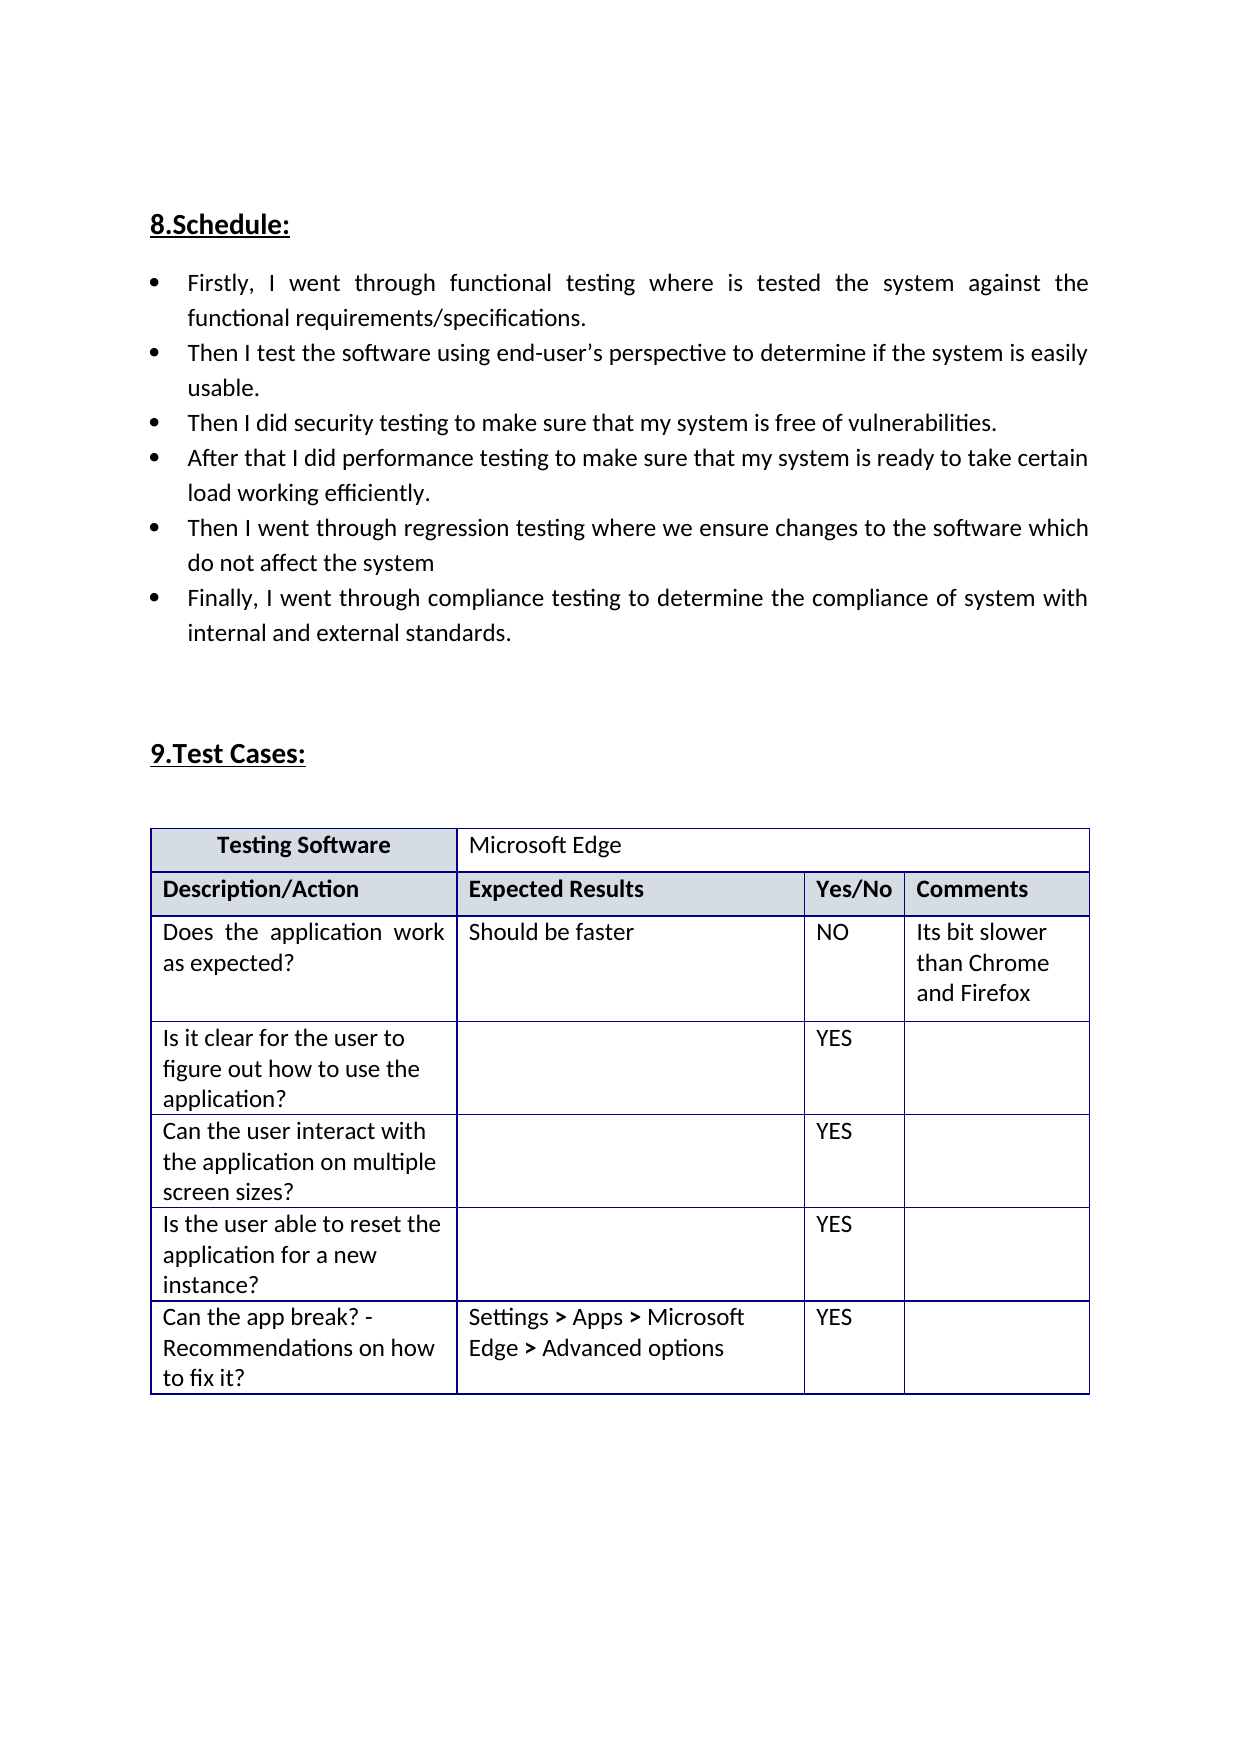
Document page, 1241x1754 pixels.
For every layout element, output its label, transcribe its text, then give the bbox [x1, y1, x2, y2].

list Then I test the software using end-user’s perspective to determine if the system is easily usable. [150, 338, 1090, 403]
table_cell [458, 1115, 804, 1207]
table_cell YES [805, 1208, 904, 1300]
list After that I did performance testing to make sure that my system is ready to take certain load working efficiently. [150, 443, 1090, 508]
table_cell [458, 1022, 804, 1114]
list Then I went through regression testing where we ensure changes to the software which do not affect the system [150, 513, 1090, 578]
table_cell Should be faster [458, 917, 804, 1021]
table_cell YES [805, 1022, 904, 1114]
table_cell YES [805, 1115, 904, 1207]
list Finally, I went through compliance testing to determine the compliance of system with internal and external standards. [150, 583, 1090, 648]
table_cell Is it clear for the user to figure out how to use the application? [152, 1022, 456, 1114]
table_cell NO [805, 917, 904, 1021]
table_cell Can the user interact with the application on multiple screen sizes? [152, 1115, 456, 1207]
list Firstly, I went through functional testing where is tested the system against the functional requirements/specifications. [150, 268, 1090, 333]
table_cell Expected Results [458, 873, 804, 915]
table_cell [458, 1208, 804, 1300]
table_cell [905, 1115, 1089, 1207]
table_cell Yes/No [805, 873, 904, 915]
table_cell [905, 1022, 1089, 1114]
list Then I did security testing to make sure that my system is free of vulnerabilities. [150, 408, 1090, 438]
text 9.Test Cases: [150, 735, 1090, 771]
table_cell YES [805, 1302, 904, 1393]
table_cell Does the application work as expected? [152, 917, 456, 1021]
table_cell Can the app break? - Recommendations on how to fix it? [152, 1302, 456, 1393]
table_header Testing Software [152, 829, 456, 871]
table_cell Settings > Apps > Microsoft Edge > Advanced options [458, 1302, 804, 1393]
table_header Microsoft Edge [458, 829, 1089, 871]
table_cell Comments [905, 873, 1089, 915]
text 8.Schedule: [150, 206, 1090, 241]
table_cell Is the user able to reset the application for a new instance? [152, 1208, 456, 1300]
table_cell Description/Action [152, 873, 456, 915]
table_cell [905, 1302, 1089, 1393]
table_cell Its bit slower than Chrome and Firefox [905, 917, 1089, 1021]
table_cell [905, 1208, 1089, 1300]
